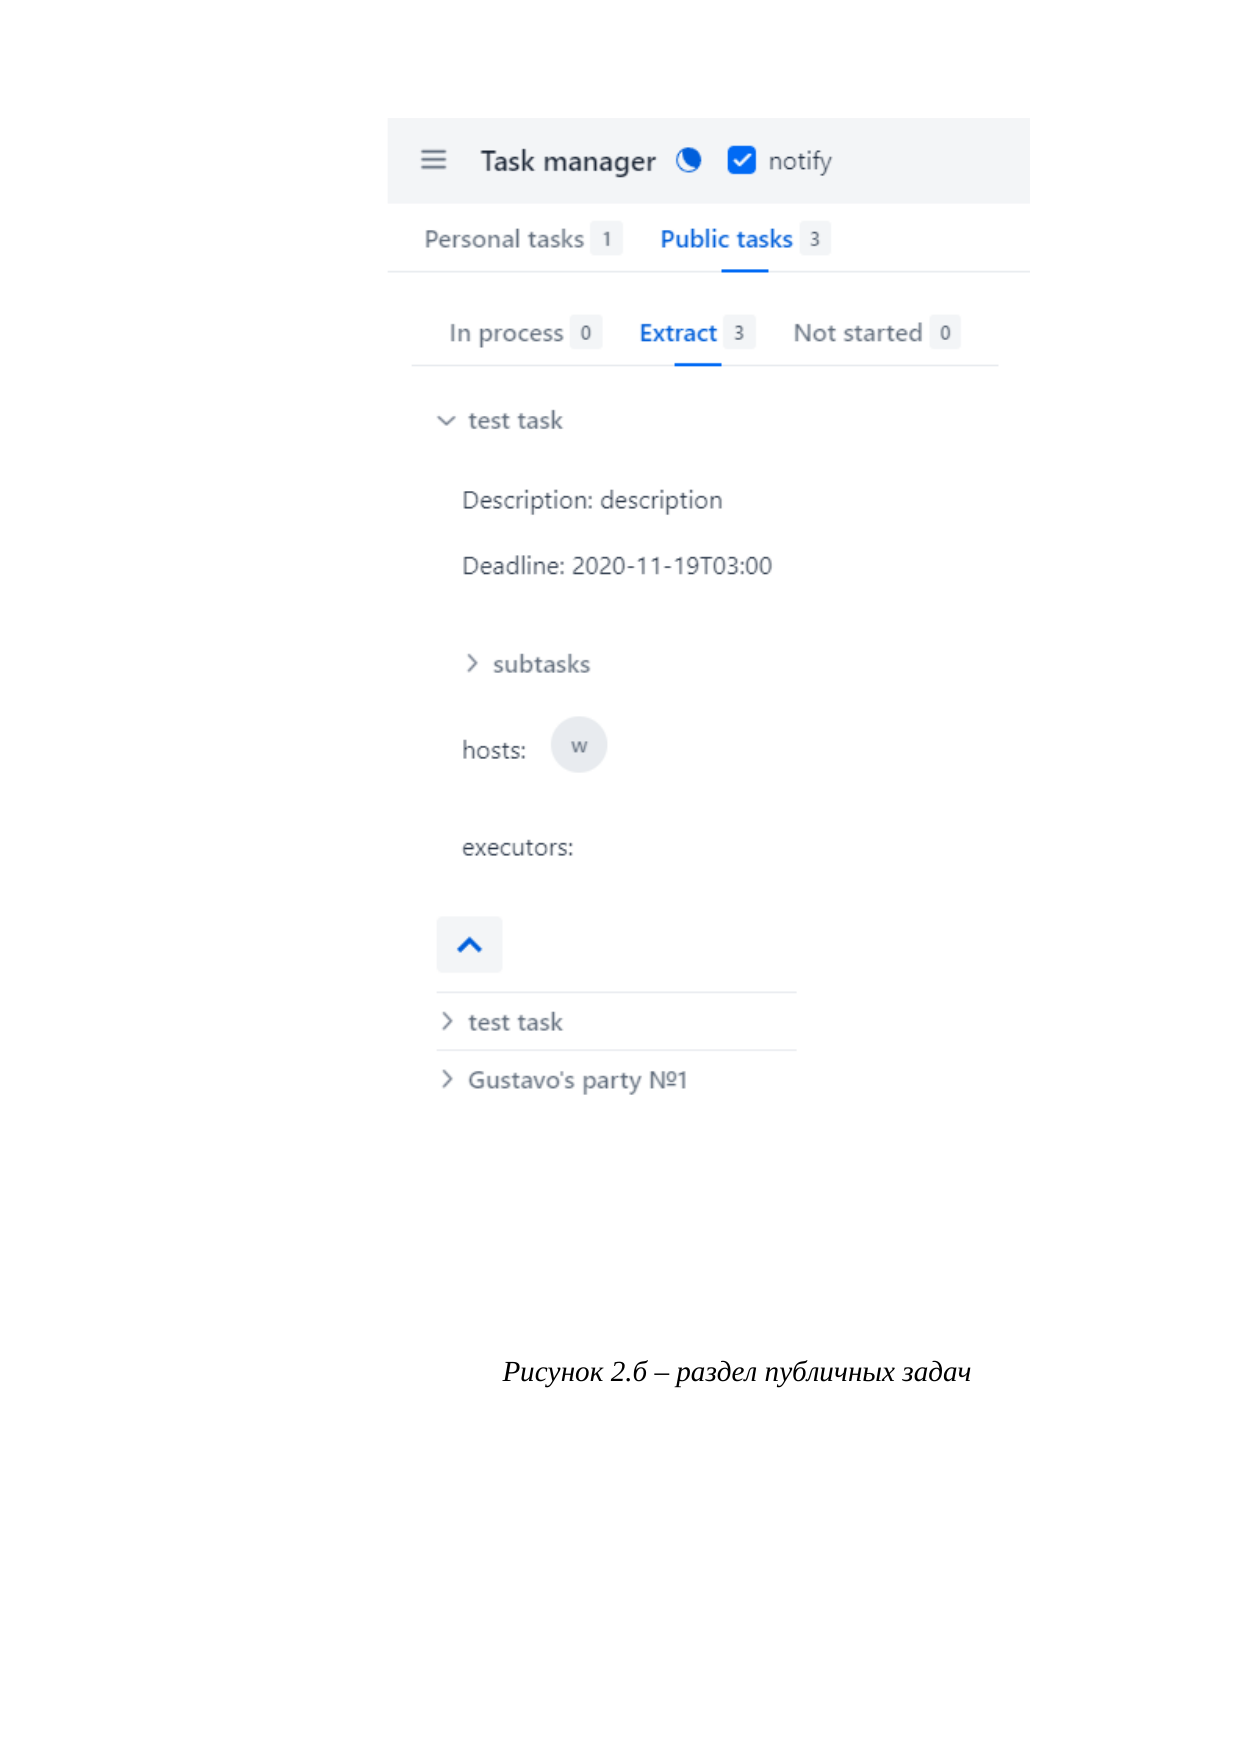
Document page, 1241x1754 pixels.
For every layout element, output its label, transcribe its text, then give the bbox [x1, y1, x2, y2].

text Рисунок 2.б – раздел публичных задач [177, 1354, 1152, 1387]
picture [387, 118, 1030, 1220]
